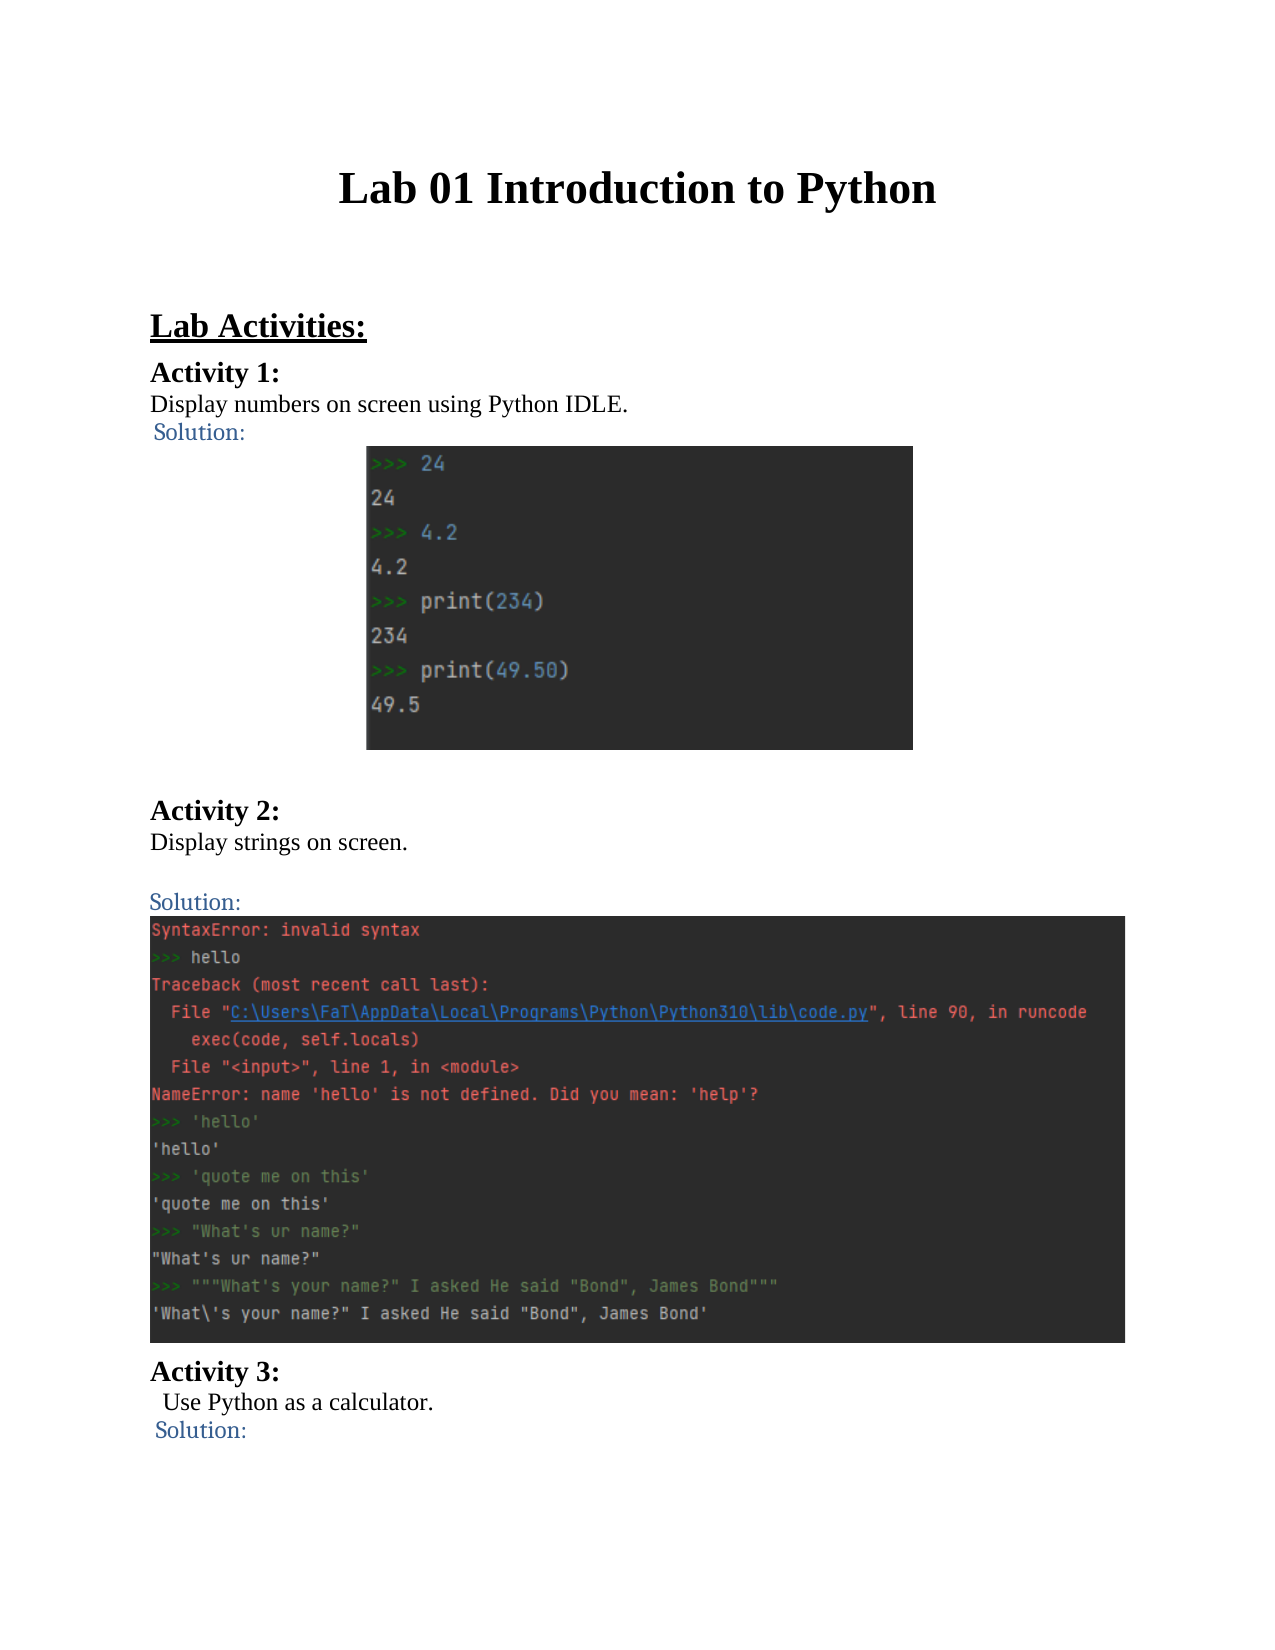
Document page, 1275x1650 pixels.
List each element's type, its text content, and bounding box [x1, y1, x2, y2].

text Lab Activities: [150, 305, 1125, 344]
subtitle Activity 3: [150, 1354, 1125, 1387]
subtitle Activity 2: [150, 793, 1125, 827]
subtitle Solution: [156, 1416, 1125, 1445]
text Display numbers on screen using Python IDLE. [150, 389, 1125, 418]
subtitle Activity 1: [150, 355, 1125, 389]
subtitle Solution: [154, 418, 1125, 446]
text Display strings on screen. [150, 827, 1125, 856]
picture [150, 916, 1125, 1343]
subtitle Solution: [150, 888, 1125, 916]
text Lab 01 Introduction to Python [150, 161, 1125, 213]
picture [366, 446, 913, 750]
text Use Python as a calculator. [162, 1387, 1125, 1416]
